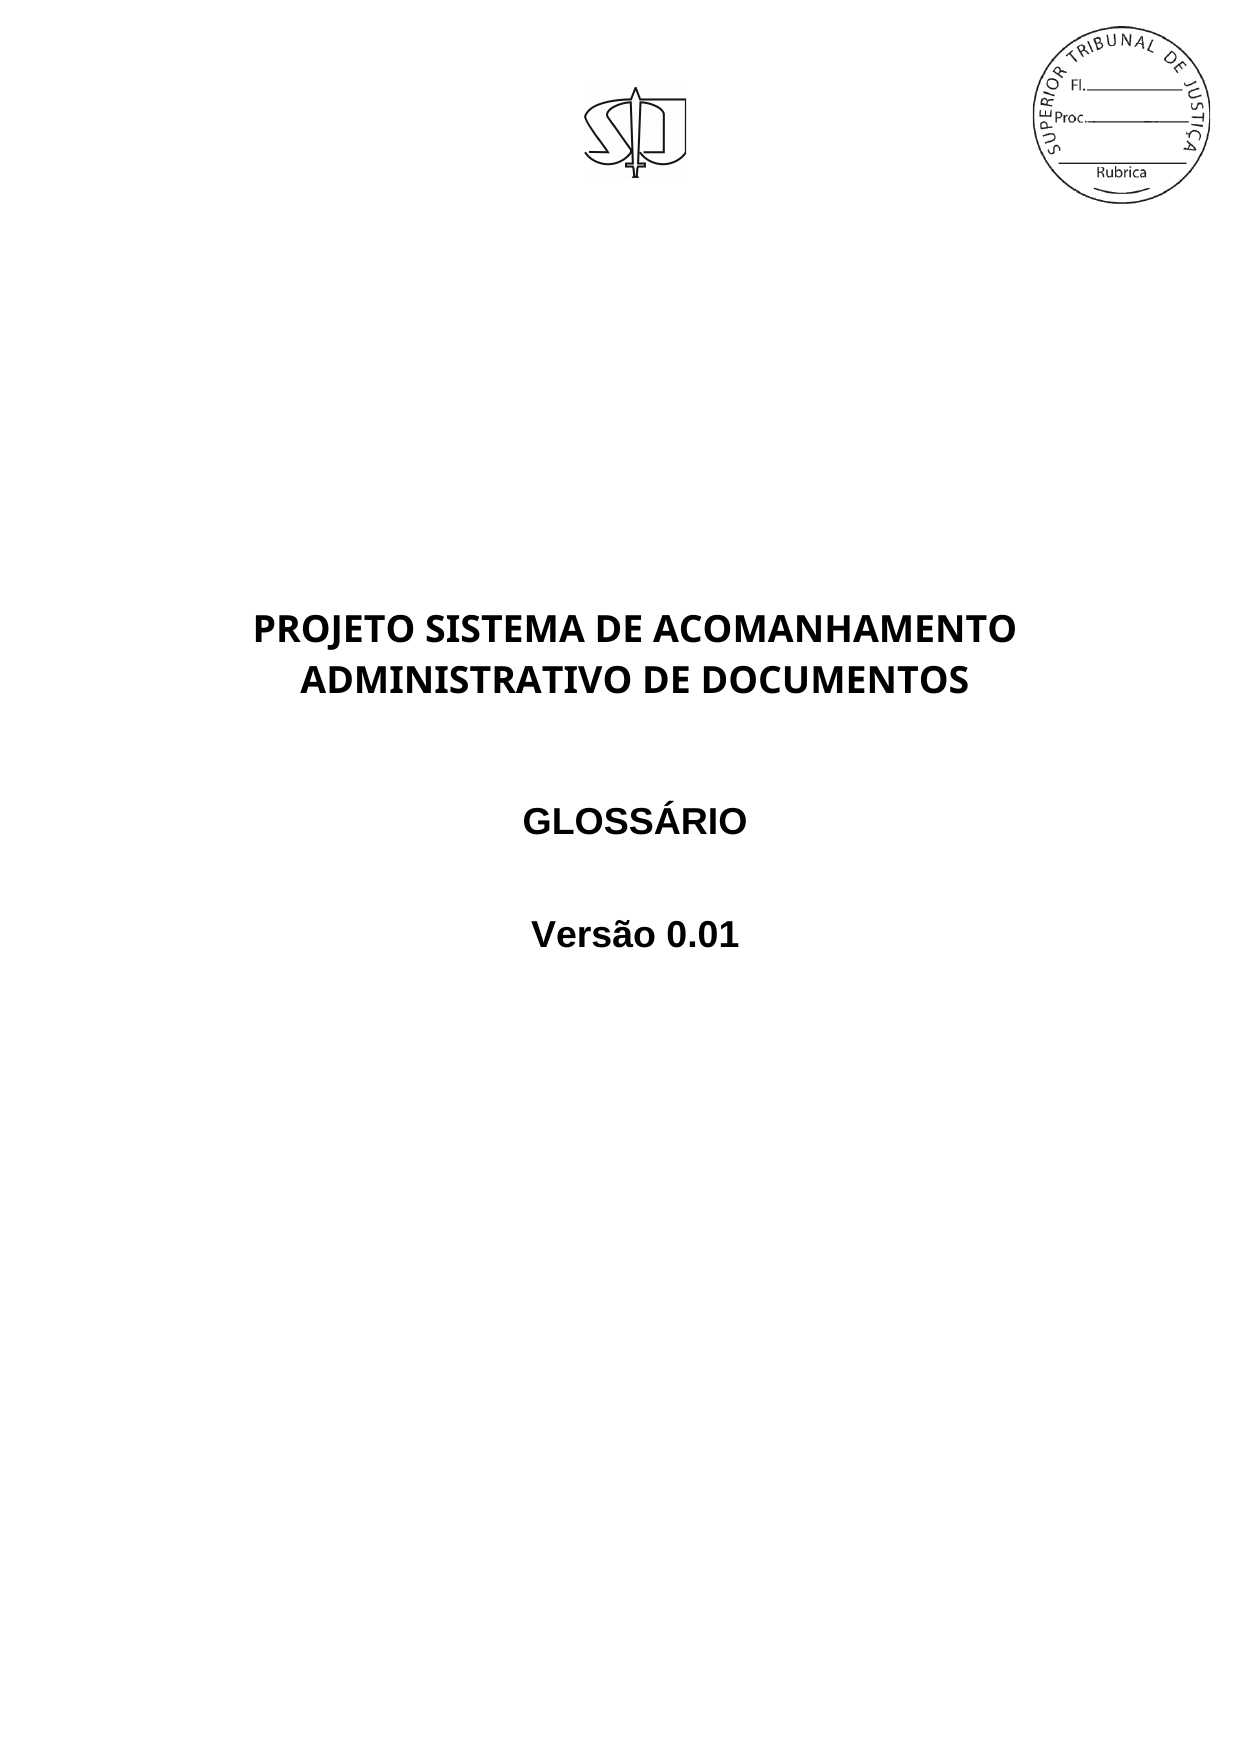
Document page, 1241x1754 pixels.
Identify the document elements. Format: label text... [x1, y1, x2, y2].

title Projeto Sistema de Acomanhamento Administrativo de documentos [148, 602, 1122, 704]
title glossário [148, 799, 1122, 843]
picture [1032, 26, 1210, 204]
text Versão 0.01 [148, 913, 1122, 956]
